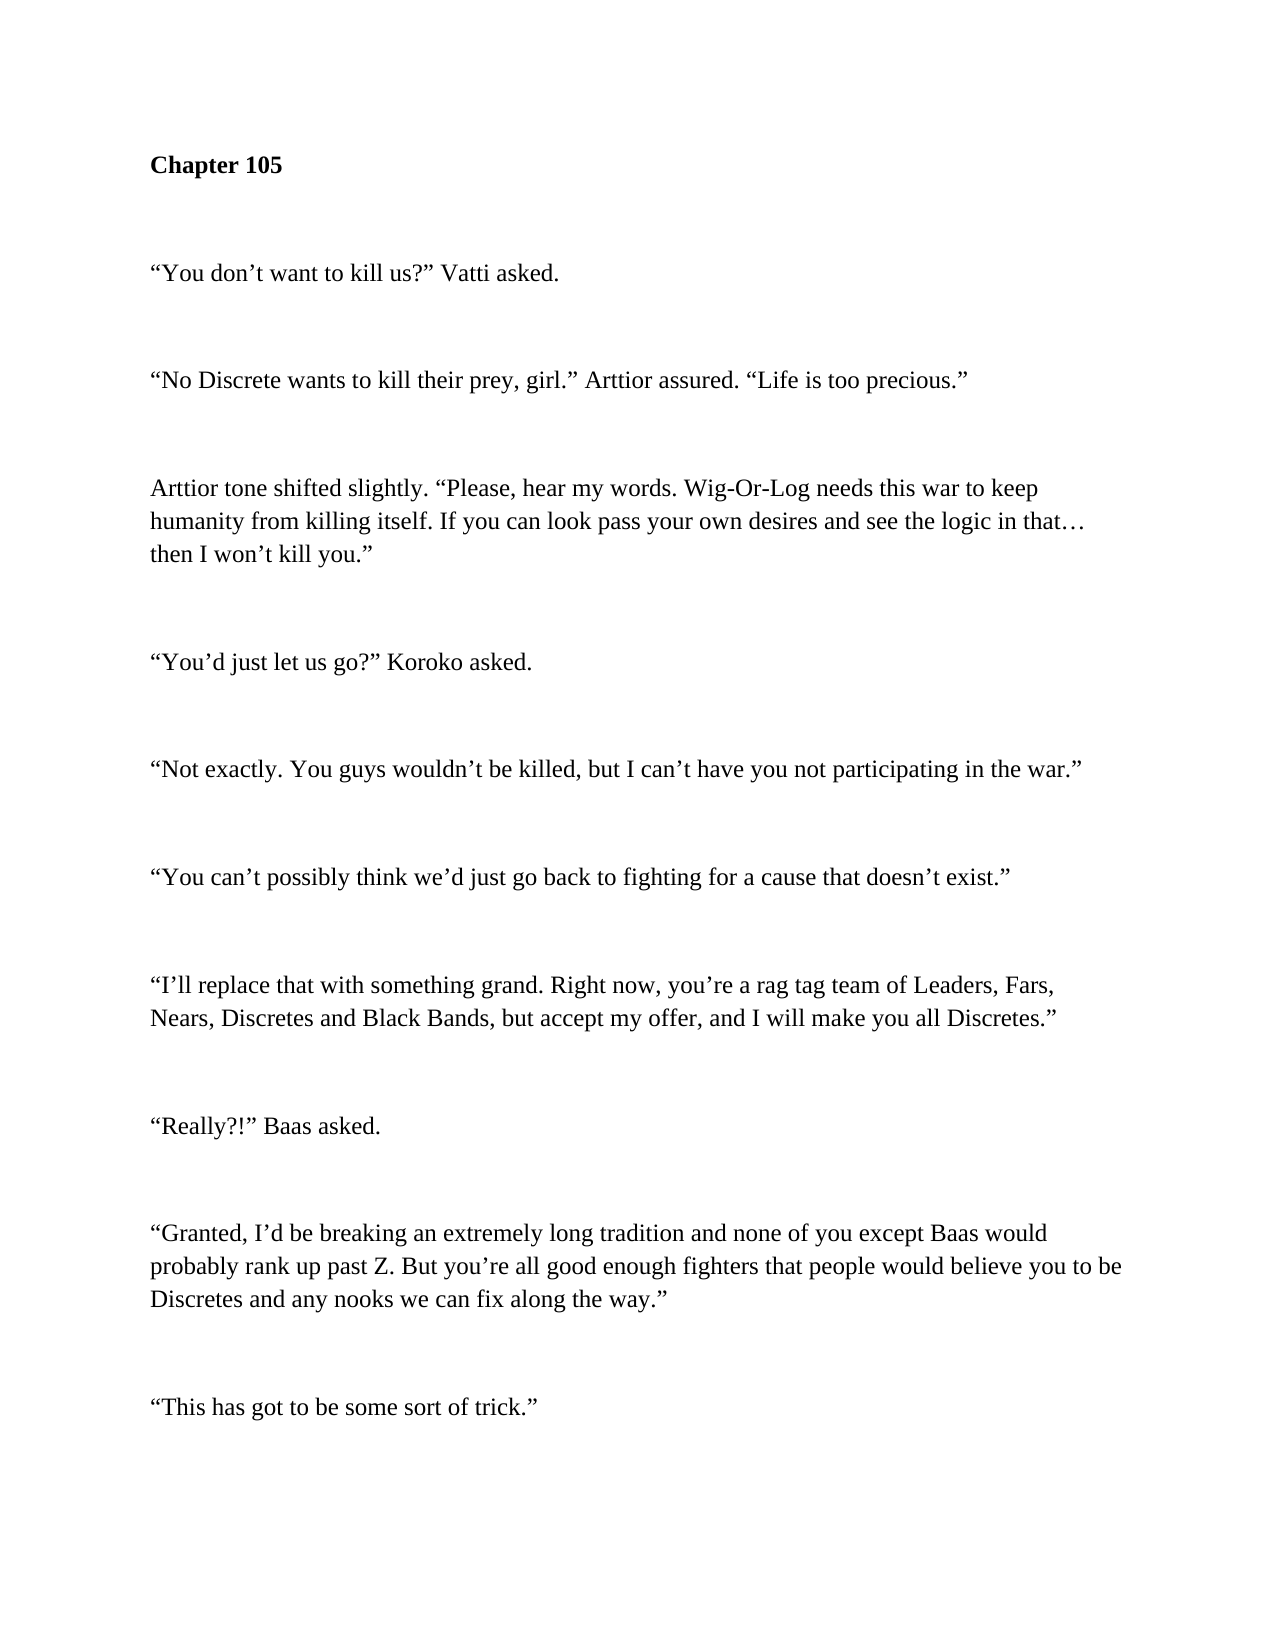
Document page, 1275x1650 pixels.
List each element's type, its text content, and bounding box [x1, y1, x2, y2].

text “Granted, I’d be breaking an extremely long tradition and none of you except Baas would probably rank up past Z. But you’re all good enough fighters that people would believe you to be Discretes and any nooks we can fix along the way.” [150, 1218, 1125, 1313]
text “Not exactly. You guys wouldn’t be killed, but I can’t have you not participating in the war.” [150, 754, 1125, 783]
text Arttior tone shifted slightly. “Please, hear my words. Wig-Or-Log needs this war to keep humanity from killing itself. If you can look pass your own desires and see the logic in that… then I won’t kill you.” [150, 473, 1125, 568]
text “You can’t possibly think we’d just go back to fighting for a cause that doesn’t exist.” [150, 862, 1125, 891]
text “Really?!” Baas asked. [150, 1111, 1125, 1139]
text “I’ll replace that with something grand. Right now, you’re a rag tag team of Leaders, Fars, Nears, Discretes and Black Bands, but accept my offer, and I will make you all Discretes.” [150, 970, 1125, 1032]
text “This has got to be some sort of trick.” [150, 1392, 1125, 1421]
text “You’d just let us go?” Koroko asked. [150, 647, 1125, 676]
text “No Discrete wants to kill their prey, girl.” Arttior assured. “Life is too precious.” [150, 365, 1125, 394]
text Chapter 105 [150, 150, 1125, 179]
text “You don’t want to kill us?” Vatti asked. [150, 258, 1125, 286]
